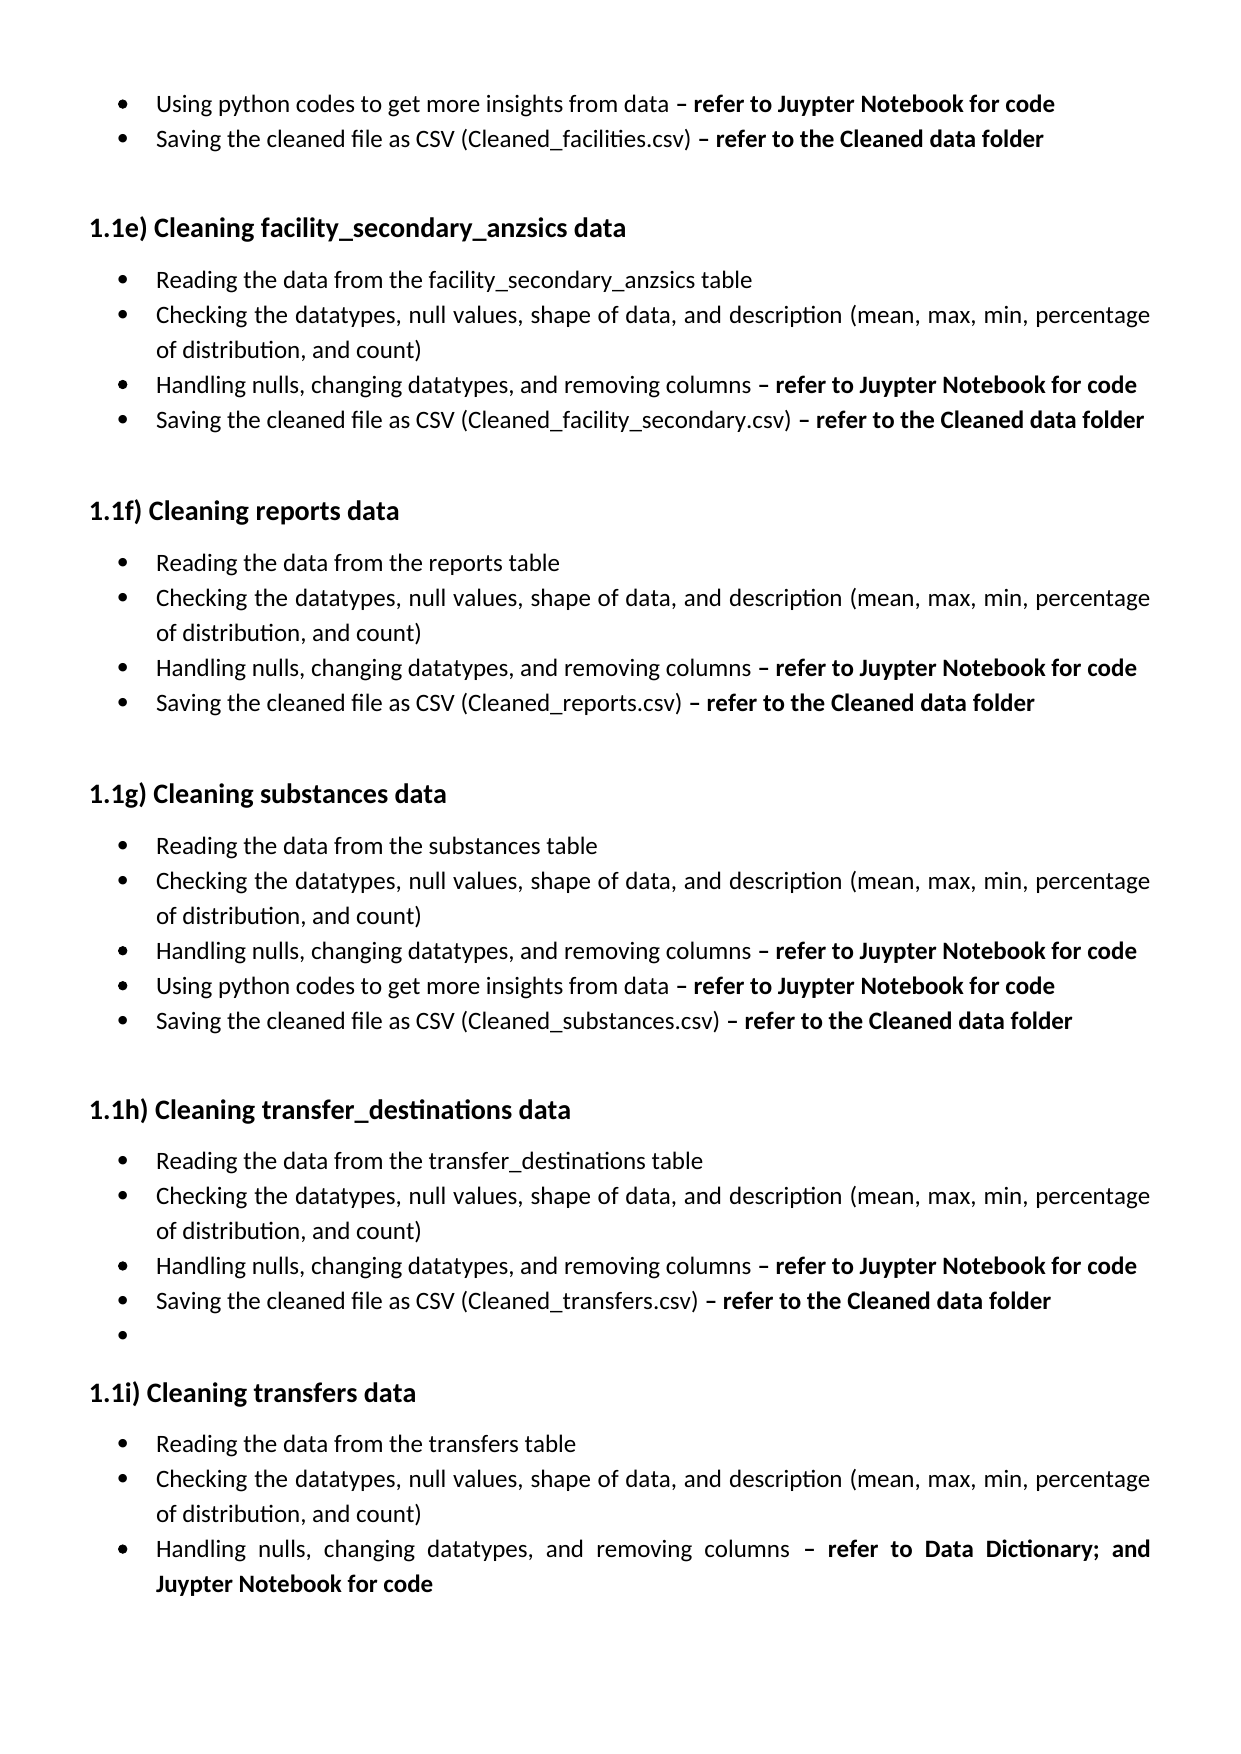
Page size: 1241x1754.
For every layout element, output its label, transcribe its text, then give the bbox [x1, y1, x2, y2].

list Reading the data from the transfer_destinations table [118, 1146, 1152, 1176]
list Saving the cleaned file as CSV (Cleaned_transfers.csv) – refer to the Cleaned data folder [118, 1286, 1152, 1316]
text 1.1i) Cleaning transfers data [89, 1375, 1152, 1409]
list Reading the data from the reports table [118, 547, 1152, 578]
list Saving the cleaned file as CSV (Cleaned_facility_secondary.csv) – refer to the Cleaned data folder [118, 404, 1152, 434]
list Checking the datatypes, null values, shape of data, and description (mean, max, min, percentage of distribution, and count) [118, 1181, 1152, 1246]
list Checking the datatypes, null values, shape of data, and description (mean, max, min, percentage of distribution, and count) [118, 582, 1152, 648]
text 1.1h) Cleaning transfer_destinations data [89, 1092, 1152, 1126]
list Saving the cleaned file as CSV (Cleaned_facilities.csv) – refer to the Cleaned data folder [118, 124, 1152, 154]
list Saving the cleaned file as CSV (Cleaned_reports.csv) – refer to the Cleaned data folder [118, 687, 1152, 718]
list Checking the datatypes, null values, shape of data, and description (mean, max, min, percentage of distribution, and count) [118, 1464, 1152, 1529]
list Reading the data from the substances table [118, 830, 1152, 861]
list Handling nulls, changing datatypes, and removing columns – refer to Data Dictionary; and Juypter Notebook for code [118, 1534, 1152, 1599]
text 1.1e) Cleaning facility_secondary_anzsics data [89, 210, 1152, 244]
list Handling nulls, changing datatypes, and removing columns – refer to Juypter Notebook for code [118, 369, 1152, 399]
list Handling nulls, changing datatypes, and removing columns – refer to Juypter Notebook for code [118, 1251, 1152, 1281]
text 1.1f) Cleaning reports data [89, 493, 1152, 528]
list Checking the datatypes, null values, shape of data, and description (mean, max, min, percentage of distribution, and count) [118, 299, 1152, 364]
list Checking the datatypes, null values, shape of data, and description (mean, max, min, percentage of distribution, and count) [118, 865, 1152, 931]
list Reading the data from the transfers table [118, 1429, 1152, 1459]
list Using python codes to get more insights from data – refer to Juypter Notebook for code [118, 89, 1152, 119]
list Handling nulls, changing datatypes, and removing columns – refer to Juypter Notebook for code [118, 652, 1152, 683]
list Reading the data from the facility_secondary_anzsics table [118, 264, 1152, 294]
list Using python codes to get more insights from data – refer to Juypter Notebook for code [118, 970, 1152, 1001]
list Saving the cleaned file as CSV (Cleaned_substances.csv) – refer to the Cleaned data folder [118, 1005, 1152, 1036]
text 1.1g) Cleaning substances data [89, 776, 1152, 811]
list Handling nulls, changing datatypes, and removing columns – refer to Juypter Notebook for code [118, 935, 1152, 966]
